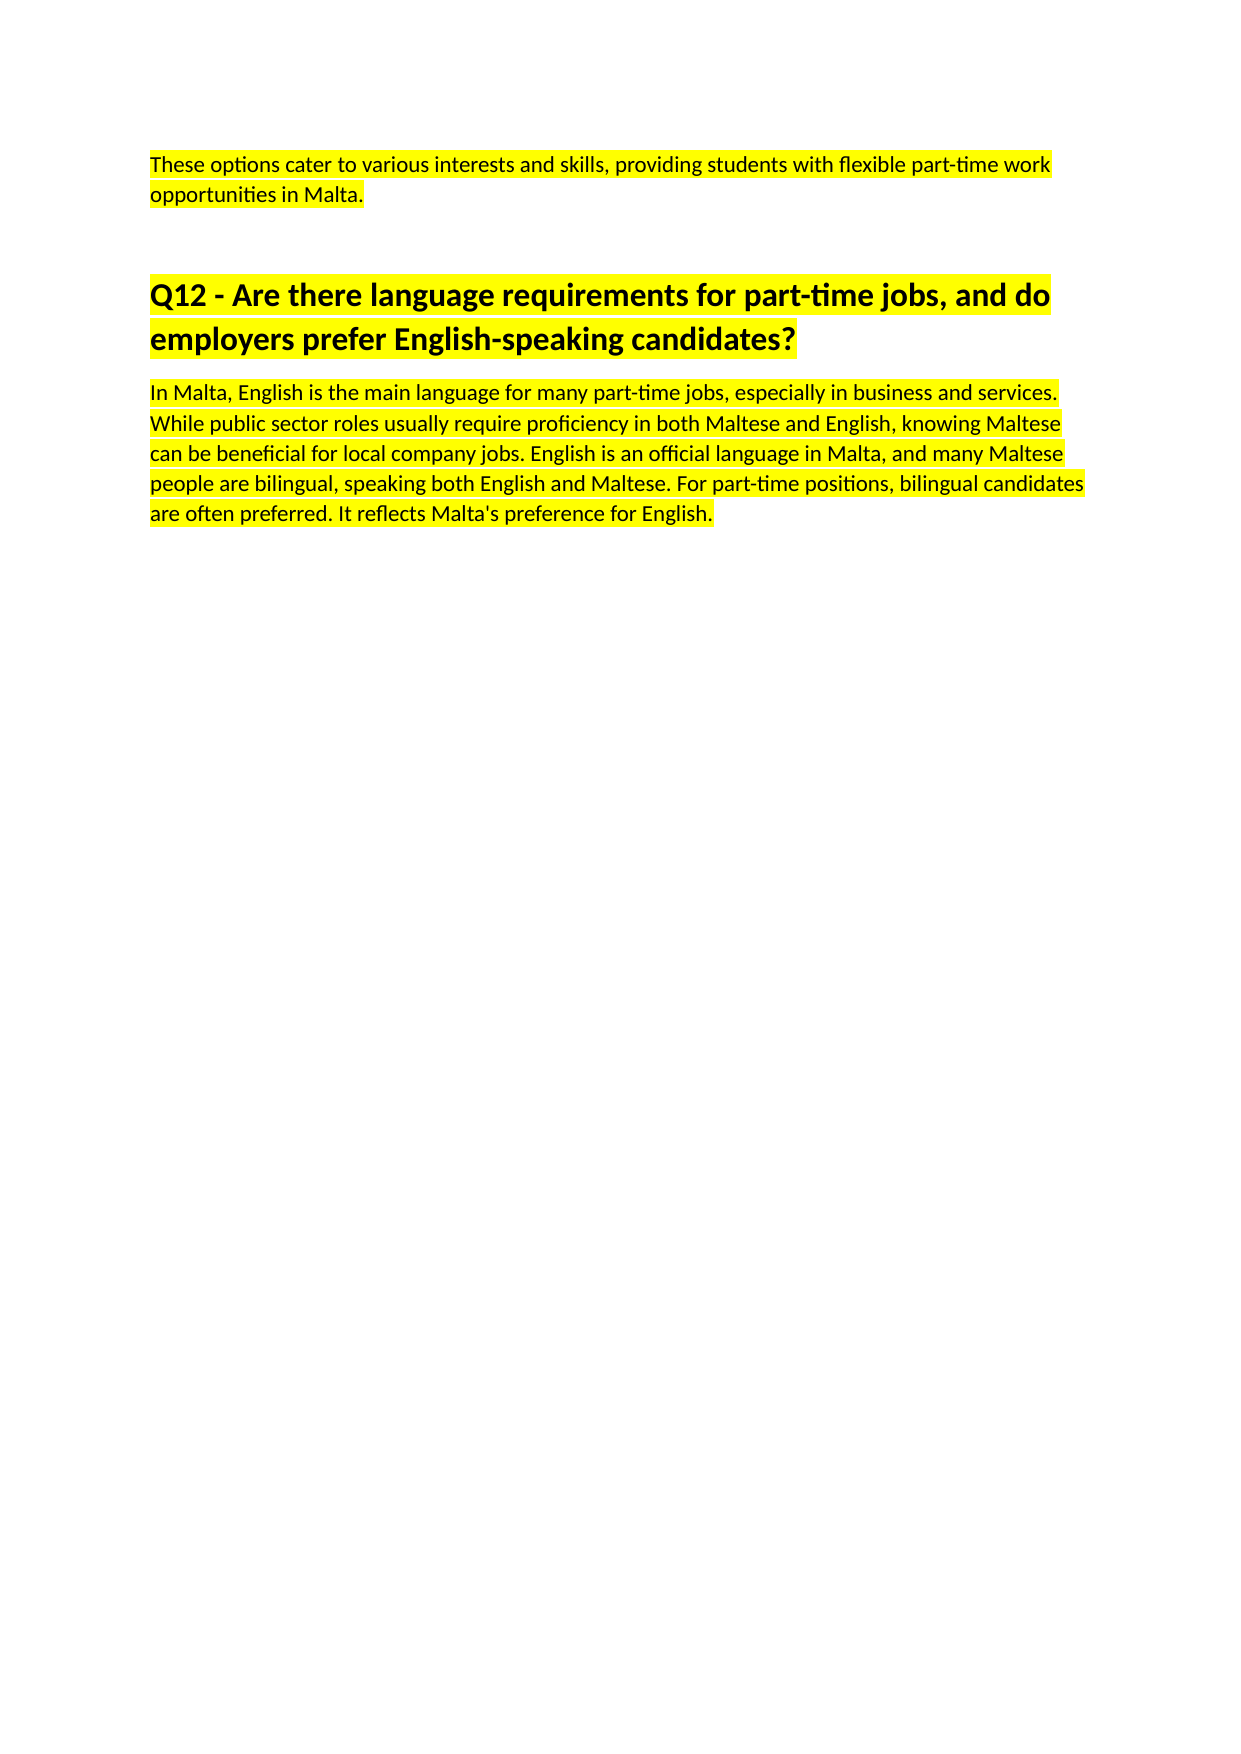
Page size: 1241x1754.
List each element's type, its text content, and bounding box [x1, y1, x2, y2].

text These options cater to various interests and skills, providing students with flexible part-time work opportunities in Malta. [150, 150, 1090, 208]
text Q12 - Are there language requirements for part-time jobs, and do employers prefer English-speaking candidates? [150, 274, 1090, 359]
text In Malta, English is the main language for many part-time jobs, especially in business and services. While public sector roles usually require proficiency in both Maltese and English, knowing Maltese can be beneficial for local company jobs. English is an official language in Malta, and many Maltese people are bilingual, speaking both English and Maltese. For part-time positions, bilingual candidates are often preferred. It reflects Malta's preference for English. [150, 378, 1090, 527]
